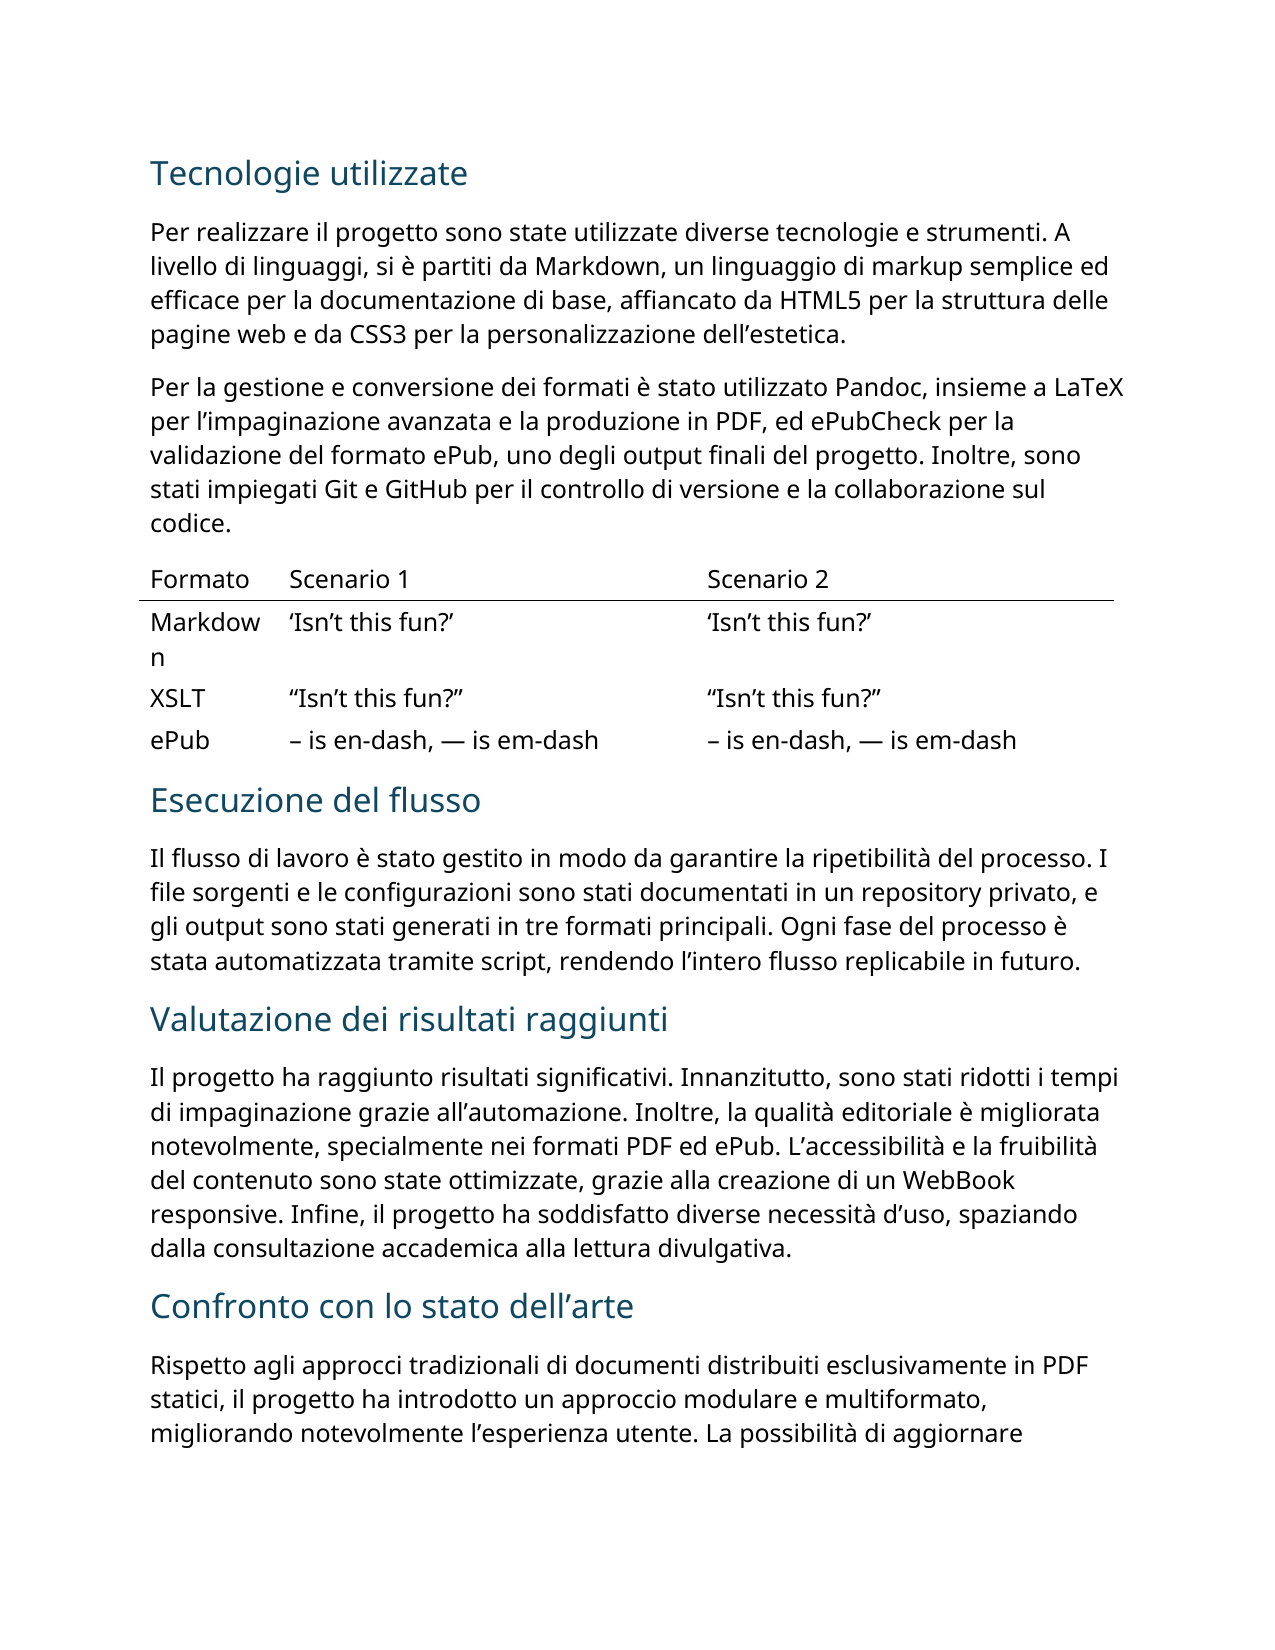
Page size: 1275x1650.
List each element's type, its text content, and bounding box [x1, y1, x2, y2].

table_cell Markdown [139, 601, 278, 677]
table_cell “Isn’t this fun?” [278, 677, 696, 718]
text Il flusso di lavoro è stato gestito in modo da garantire la ripetibilità del processo. I file sorgenti e le configurazioni sono stati documentati in un repository privato, e gli output sono stati generati in tre formati principali. Ogni fase del processo è stata automatizzata tramite script, rendendo l’intero flusso replicabile in futuro. [150, 841, 1125, 977]
table_cell ‘Isn’t this fun?’ [696, 601, 1114, 677]
table_cell ‘Isn’t this fun?’ [278, 601, 696, 677]
table_header Scenario 2 [696, 558, 1114, 600]
subtitle Esecuzione del flusso [150, 777, 1125, 822]
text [150, 1347, 1125, 1449]
text Per la gestione e conversione dei formati è stato utilizzato Pandoc, insieme a LaTeX per l’impaginazione avanzata e la produzione in PDF, ed ePubCheck per la validazione del formato ePub, uno degli output finali del progetto. Inoltre, sono stati impiegati Git e GitHub per il controllo di versione e la collaborazione sul codice. [150, 369, 1125, 539]
subtitle Tecnologie utilizzate [150, 150, 1125, 195]
table_header Scenario 1 [278, 558, 696, 600]
text Il progetto ha raggiunto risultati significativi. Innanzitutto, sono stati ridotti i tempi di impaginazione grazie all’automazione. Inoltre, la qualità editoriale è migliorata notevolmente, specialmente nei formati PDF ed ePub. L’accessibilità e la fruibilità del contenuto sono state ottimizzate, grazie alla creazione di un WebBook responsive. Infine, il progetto ha soddisfatto diverse necessità d’uso, spaziando dalla consultazione accademica alla lettura divulgativa. [150, 1060, 1125, 1264]
table_cell – is en-dash, — is em-dash [696, 719, 1114, 760]
table_cell XSLT [139, 677, 278, 718]
table_cell “Isn’t this fun?” [696, 677, 1114, 718]
subtitle Confronto con lo stato dell’arte [150, 1283, 1125, 1329]
table_cell – is en-dash, — is em-dash [278, 719, 696, 760]
table_cell ePub [139, 719, 278, 760]
table_header Formato [139, 558, 278, 600]
text Per realizzare il progetto sono state utilizzate diverse tecnologie e strumenti. A livello di linguaggi, si è partiti da Markdown, un linguaggio di markup semplice ed efficace per la documentazione di base, affiancato da HTML5 per la struttura delle pagine web e da CSS3 per la personalizzazione dell’estetica. [150, 214, 1125, 350]
subtitle Valutazione dei risultati raggiunti [150, 996, 1125, 1041]
